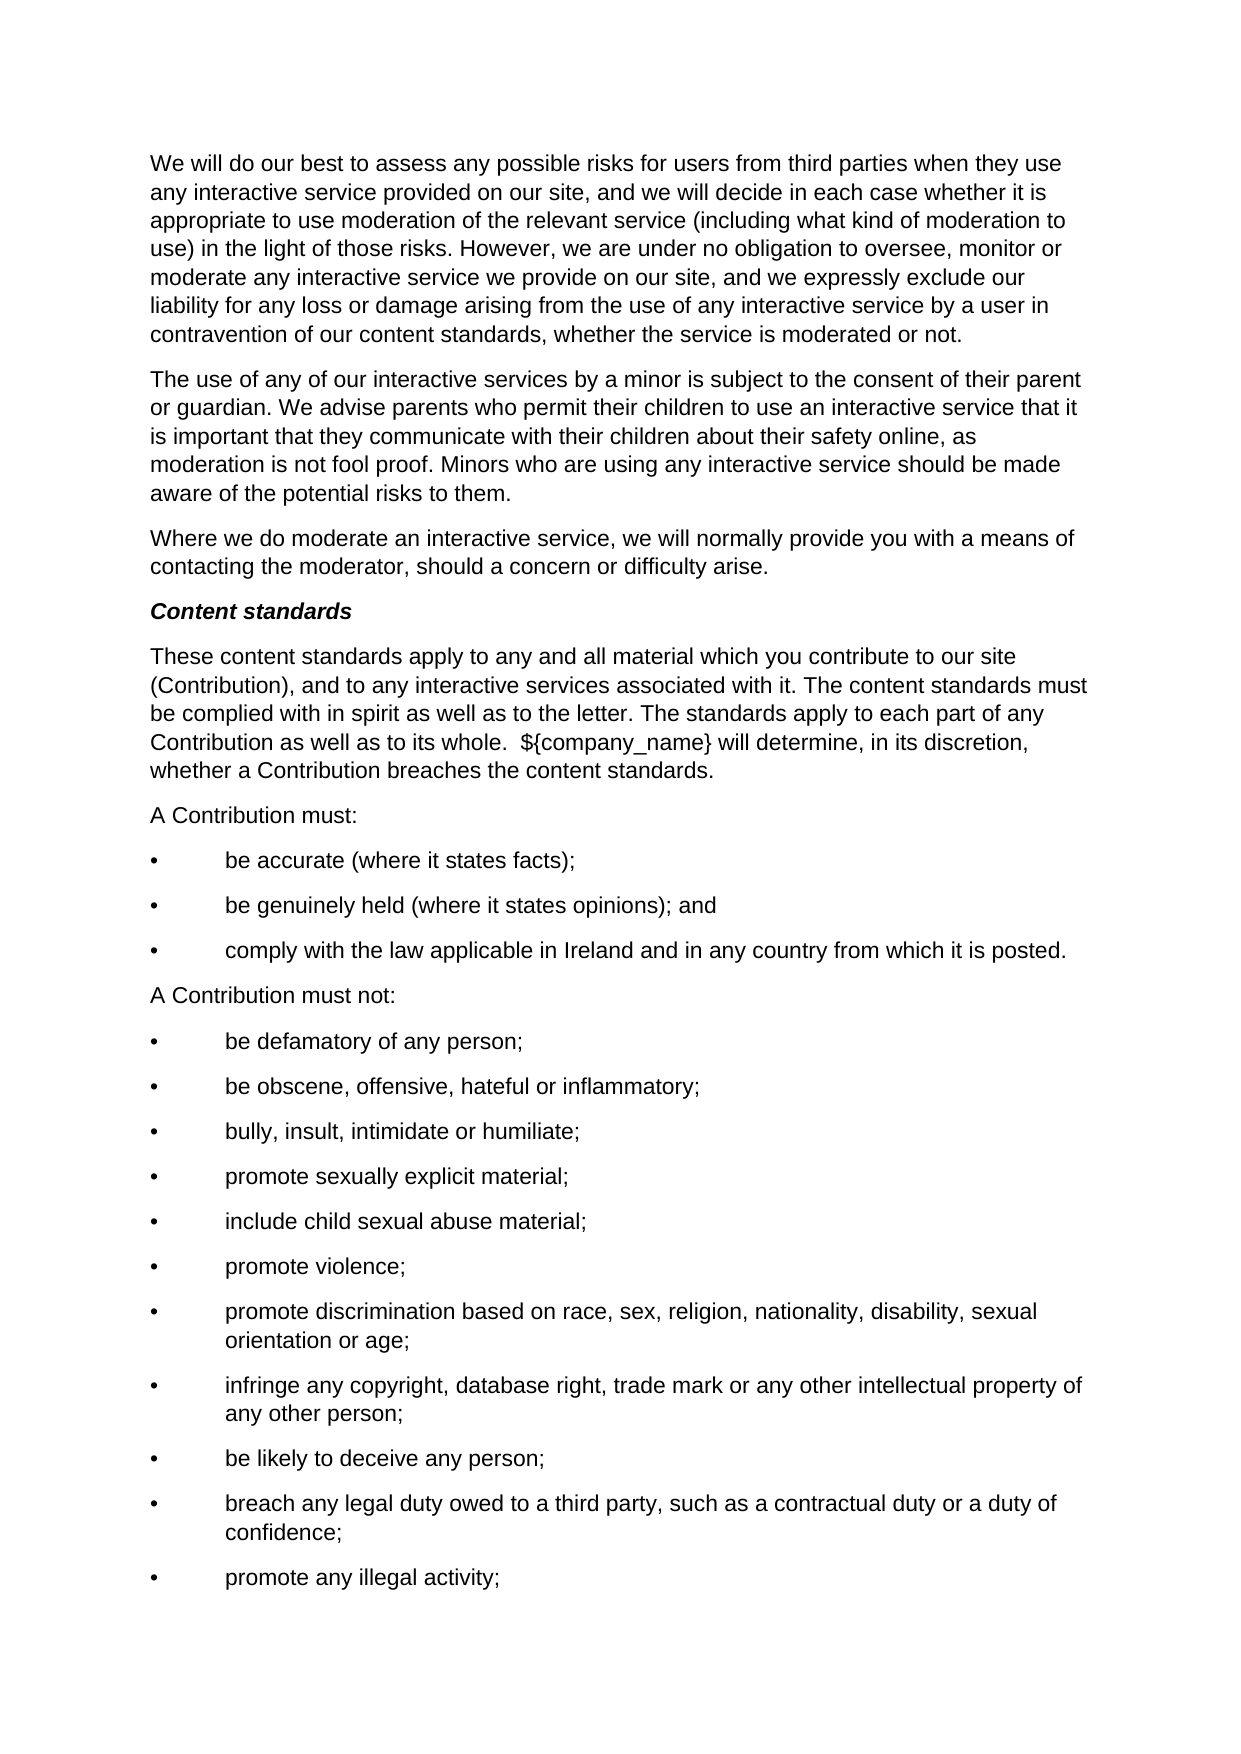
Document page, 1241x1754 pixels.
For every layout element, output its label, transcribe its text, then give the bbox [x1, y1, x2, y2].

text • be likely to deceive any person; [150, 1445, 1090, 1472]
text The use of any of our interactive services by a minor is subject to the consent of their parent or guardian. We advise parents who permit their children to use an interactive service that it is important that they communicate with their children about their safety online, as moderation is not fool proof. Minors who are using any interactive service should be made aware of the potential risks to them. [150, 366, 1090, 506]
text A Contribution must: [150, 802, 1090, 828]
text Where we do moderate an interactive service, we will normally provide you with a means of contacting the moderator, should a concern or difficulty arise. [150, 524, 1090, 579]
text • comply with the law applicable in Ireland and in any country from which it is posted. [150, 937, 1090, 964]
text • promote discrimination based on race, sex, religion, nationality, disability, sexual orientation or age; [150, 1298, 1090, 1353]
text Content standards [150, 598, 1090, 624]
text • be defamatory of any person; [150, 1028, 1090, 1054]
text • include child sexual abuse material; [150, 1208, 1090, 1234]
text • be obscene, offensive, hateful or inflammatory; [150, 1073, 1090, 1099]
text • bully, insult, intimidate or humiliate; [150, 1118, 1090, 1144]
text These content standards apply to any and all material which you contribute to our site (Contribution), and to any interactive services associated with it. The content standards must be complied with in spirit as well as to the letter. The standards apply to each part of any Contribution as well as to its whole. ${company_name} will determine, in its discretion, whether a Contribution breaches the content standards. [150, 643, 1090, 783]
text • promote any illegal activity; [150, 1564, 1090, 1590]
text • be genuinely held (where it states opinions); and [150, 892, 1090, 919]
text We will do our best to assess any possible risks for users from third parties when they use any interactive service provided on our site, and we will decide in each case whether it is appropriate to use moderation of the relevant service (including what kind of moderation to use) in the light of those risks. However, we are under no obligation to oversee, monitor or moderate any interactive service we provide on our site, and we expressly exclude our liability for any loss or damage arising from the use of any interactive service by a user in contravention of our content standards, whether the service is moderated or not. [150, 150, 1090, 347]
text • promote violence; [150, 1253, 1090, 1279]
text • be accurate (where it states facts); [150, 847, 1090, 873]
text • infringe any copyright, database right, trade mark or any other intellectual property of any other person; [150, 1372, 1090, 1427]
text A Contribution must not: [150, 982, 1090, 1009]
text • breach any legal duty owed to a third party, such as a contractual duty or a duty of confidence; [150, 1490, 1090, 1545]
text • promote sexually explicit material; [150, 1163, 1090, 1189]
